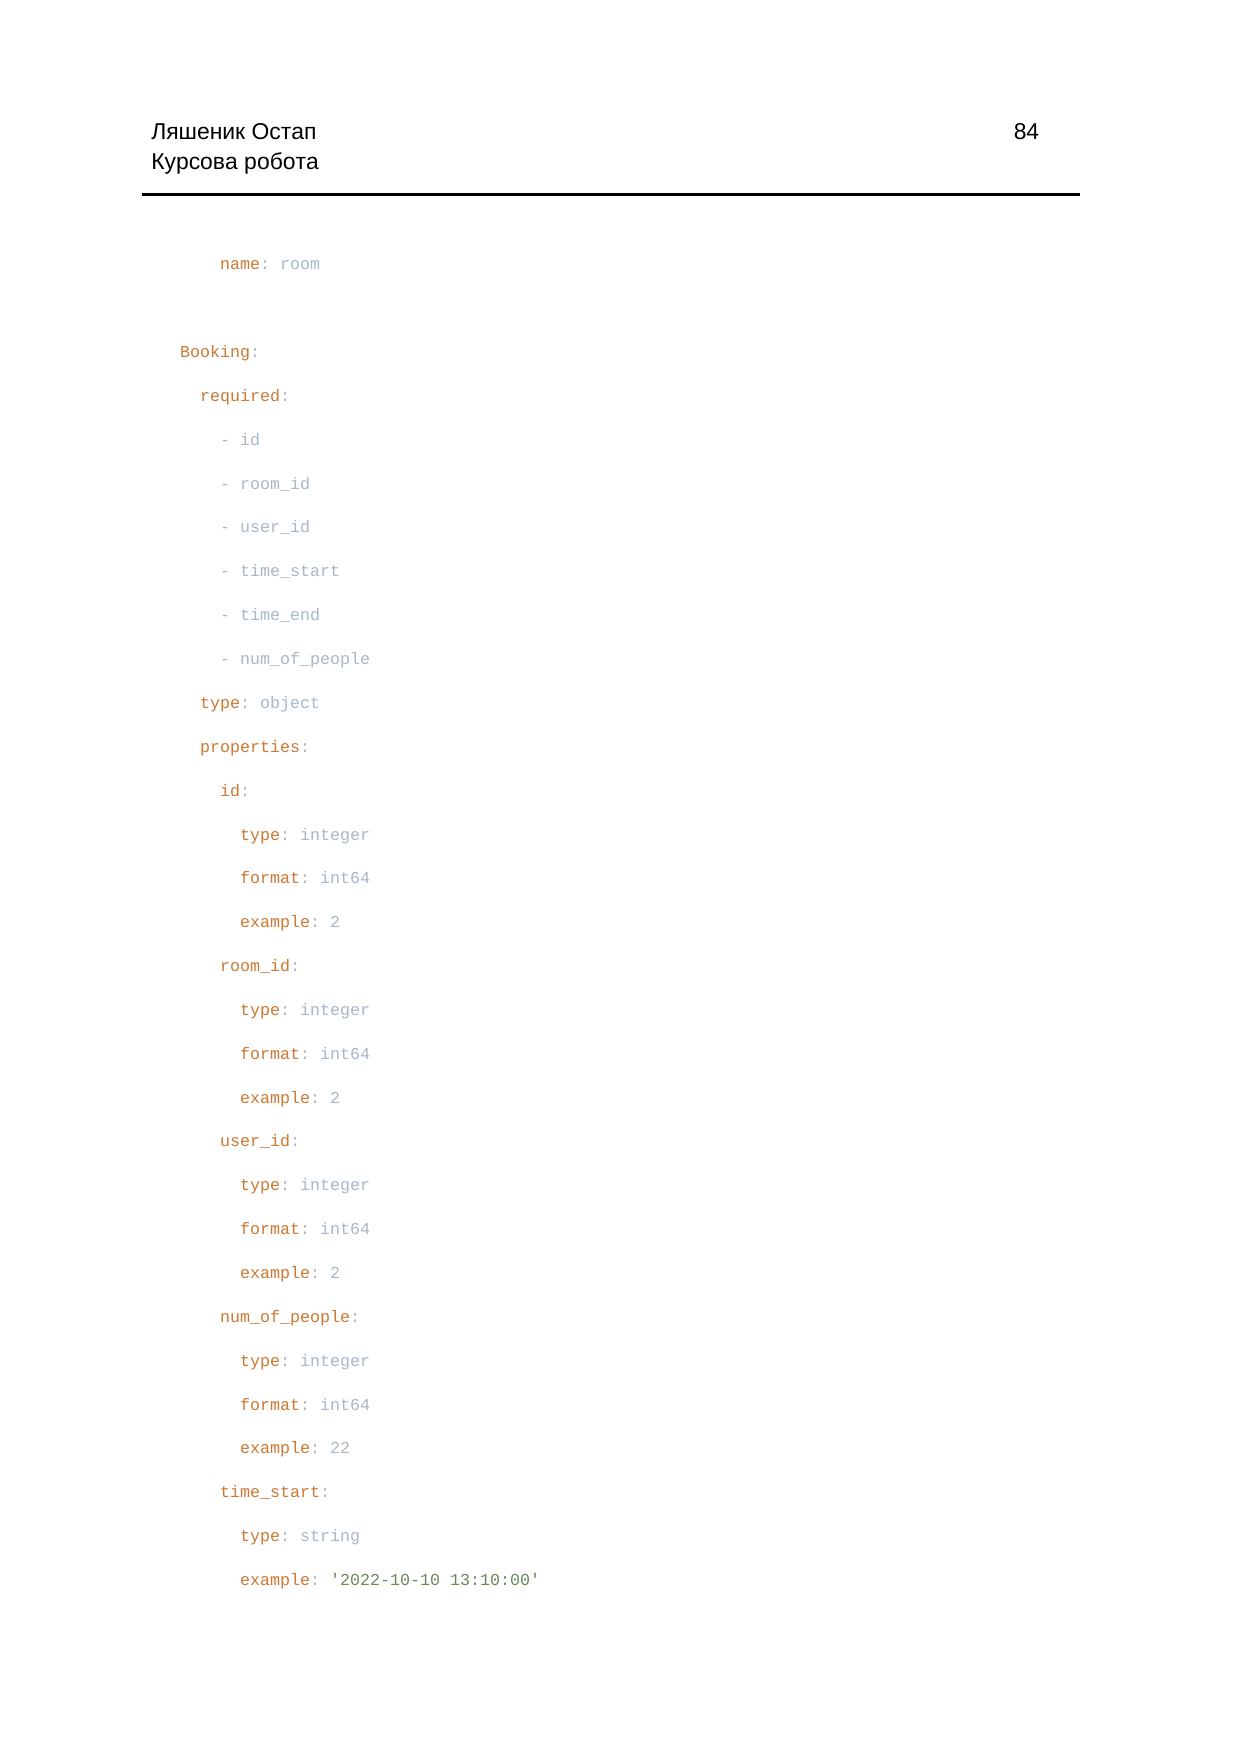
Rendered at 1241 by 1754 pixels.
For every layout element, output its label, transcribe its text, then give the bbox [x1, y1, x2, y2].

text type: integer [150, 1001, 1090, 1020]
text example: 22 [150, 1440, 1090, 1459]
text num_of_people: [150, 1308, 1090, 1327]
text type: integer [150, 1177, 1090, 1196]
text - room_id [150, 475, 1090, 494]
text room_id: [150, 958, 1090, 976]
text type: object [150, 694, 1090, 713]
text type: string [150, 1528, 1090, 1547]
text - num_of_people [150, 651, 1090, 669]
text type: integer [150, 1352, 1090, 1371]
text user_id: [150, 1133, 1090, 1152]
text example: 2 [150, 1264, 1090, 1283]
text example: 2 [150, 914, 1090, 933]
text format: int64 [150, 1396, 1090, 1415]
text - user_id [150, 519, 1090, 538]
text - time_end [150, 607, 1090, 626]
text type: integer [150, 826, 1090, 845]
text Booking: [150, 344, 1090, 362]
text example: 2 [150, 1089, 1090, 1108]
text format: int64 [150, 1221, 1090, 1239]
text required: [150, 387, 1090, 406]
text format: int64 [150, 1045, 1090, 1064]
text properties: [150, 738, 1090, 757]
text name: room [150, 256, 1090, 275]
text time_start: [150, 1484, 1090, 1503]
text format: int64 [150, 870, 1090, 889]
text id: [150, 782, 1090, 801]
text - time_start [150, 563, 1090, 582]
text - id [150, 431, 1090, 450]
text example: '2022-10-10 13:10:00' [150, 1572, 1090, 1590]
